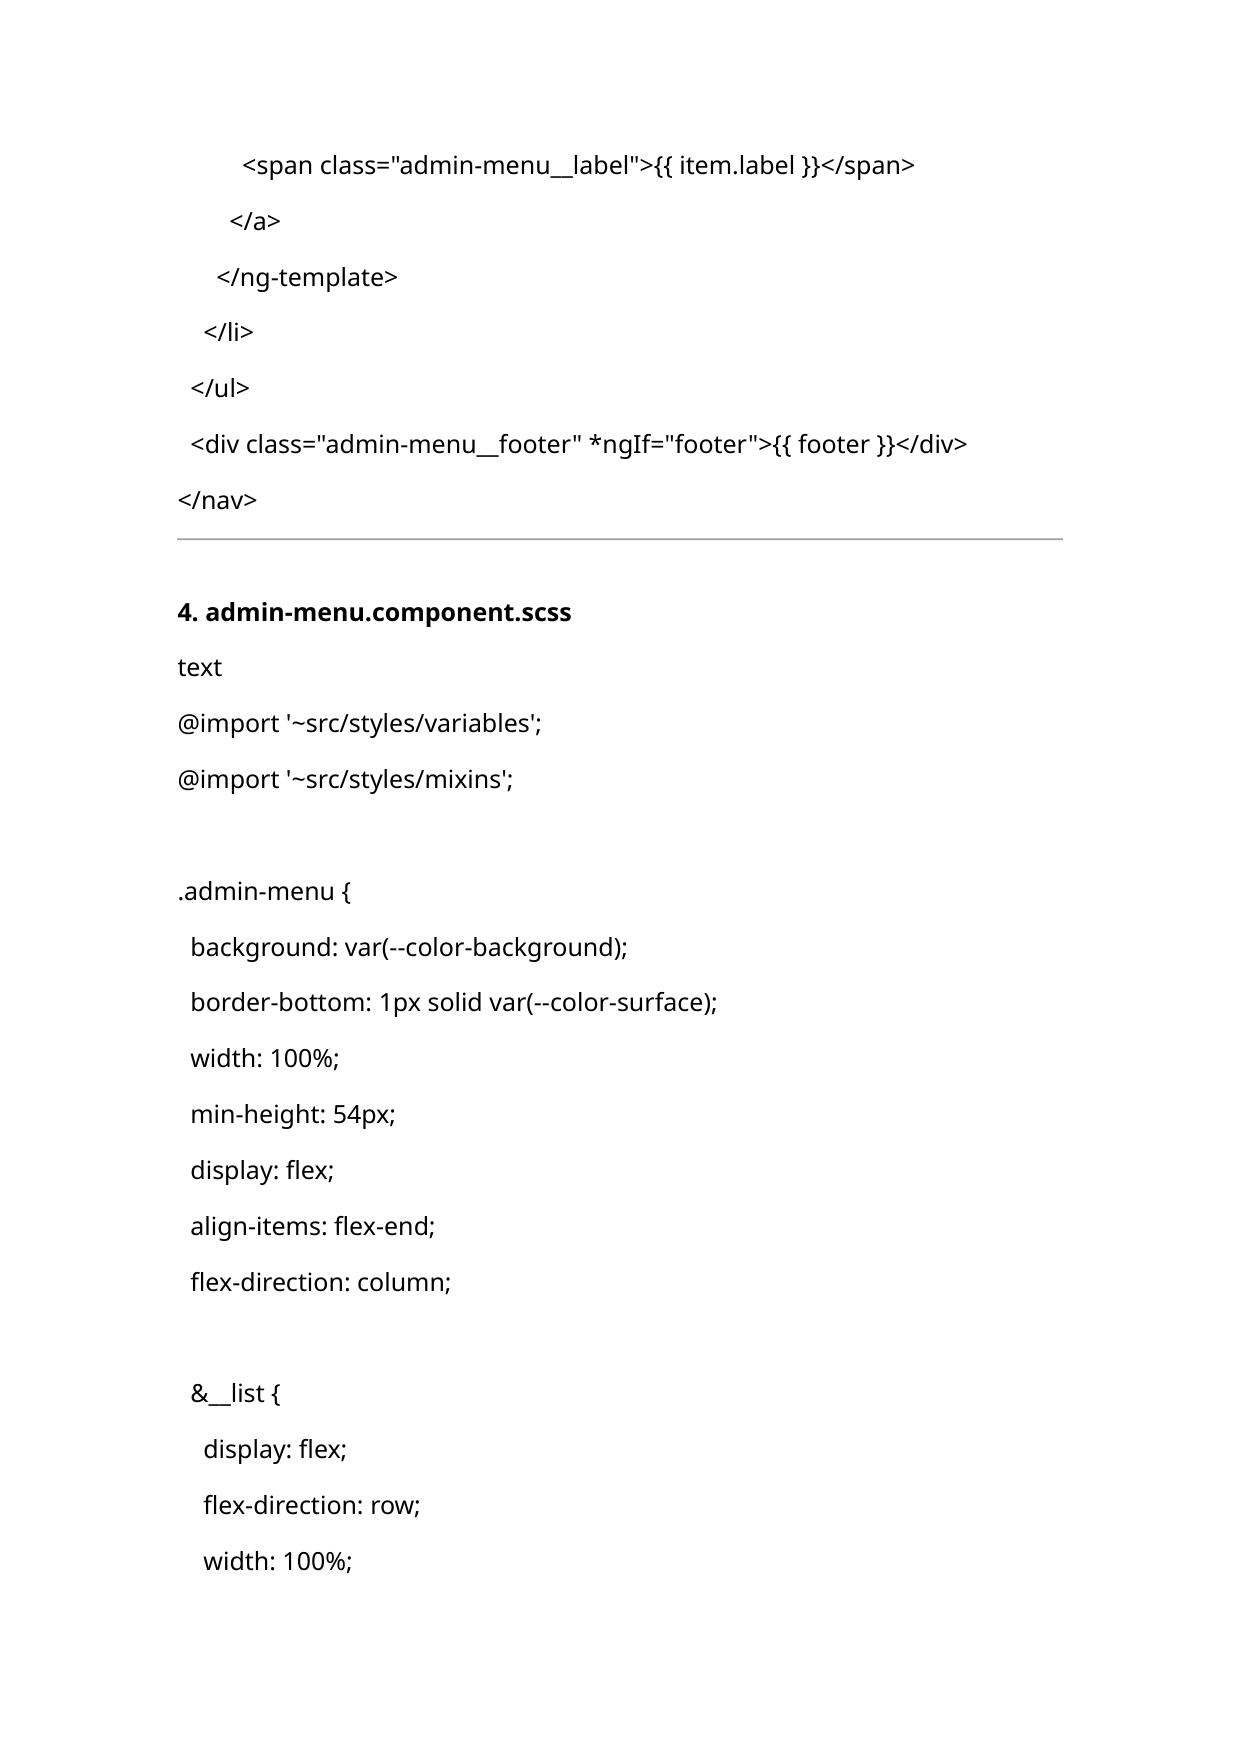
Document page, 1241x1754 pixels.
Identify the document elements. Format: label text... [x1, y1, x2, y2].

text width: 100%; [177, 1543, 1063, 1577]
text border-bottom: 1px solid var(--color-surface); [177, 985, 1063, 1019]
text 4. admin-menu.component.scss [177, 594, 1063, 628]
text </li> [177, 315, 1063, 349]
text </ng-template> [177, 259, 1063, 293]
text width: 100%; [177, 1041, 1063, 1075]
text align-items: flex-end; [177, 1208, 1063, 1242]
text text [177, 650, 1063, 684]
text display: flex; [177, 1432, 1063, 1466]
text background: var(--color-background); [177, 929, 1063, 963]
text display: flex; [177, 1153, 1063, 1187]
text </a> [177, 203, 1063, 237]
text @import '~src/styles/mixins'; [177, 762, 1063, 796]
text min-height: 54px; [177, 1097, 1063, 1131]
text <div class="admin-menu__footer" *ngIf="footer">{{ footer }}</div> [177, 427, 1063, 461]
text <span class="admin-menu__label">{{ item.label }}</span> [177, 148, 1063, 182]
text .admin-menu { [177, 873, 1063, 907]
text </nav> [177, 483, 1063, 517]
text </ul> [177, 371, 1063, 405]
text flex-direction: column; [177, 1264, 1063, 1298]
text &__list { [177, 1376, 1063, 1410]
text flex-direction: row; [177, 1488, 1063, 1522]
text @import '~src/styles/variables'; [177, 706, 1063, 740]
